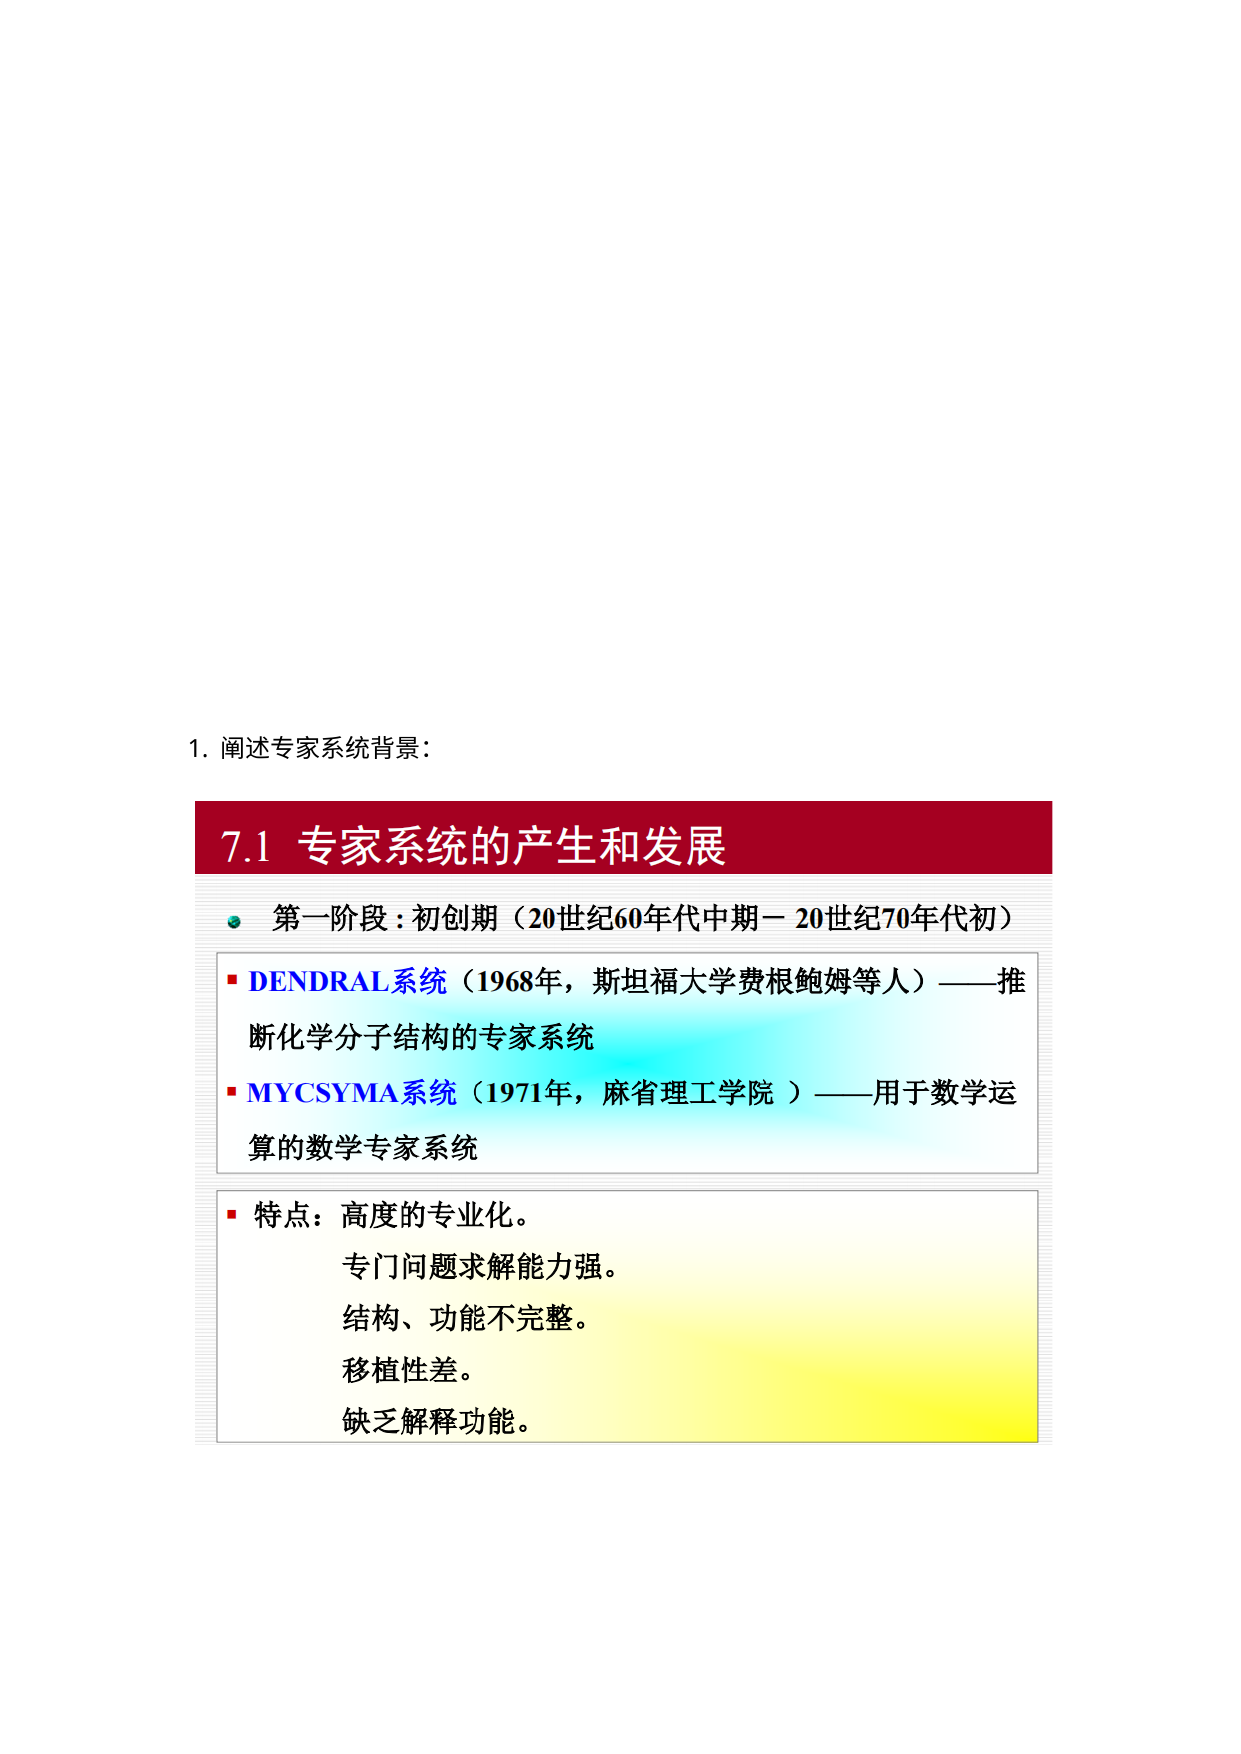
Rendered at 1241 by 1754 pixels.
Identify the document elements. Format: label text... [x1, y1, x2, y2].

picture [187, 797, 1053, 1445]
list 阐述专家系统背景： [187, 714, 1053, 779]
